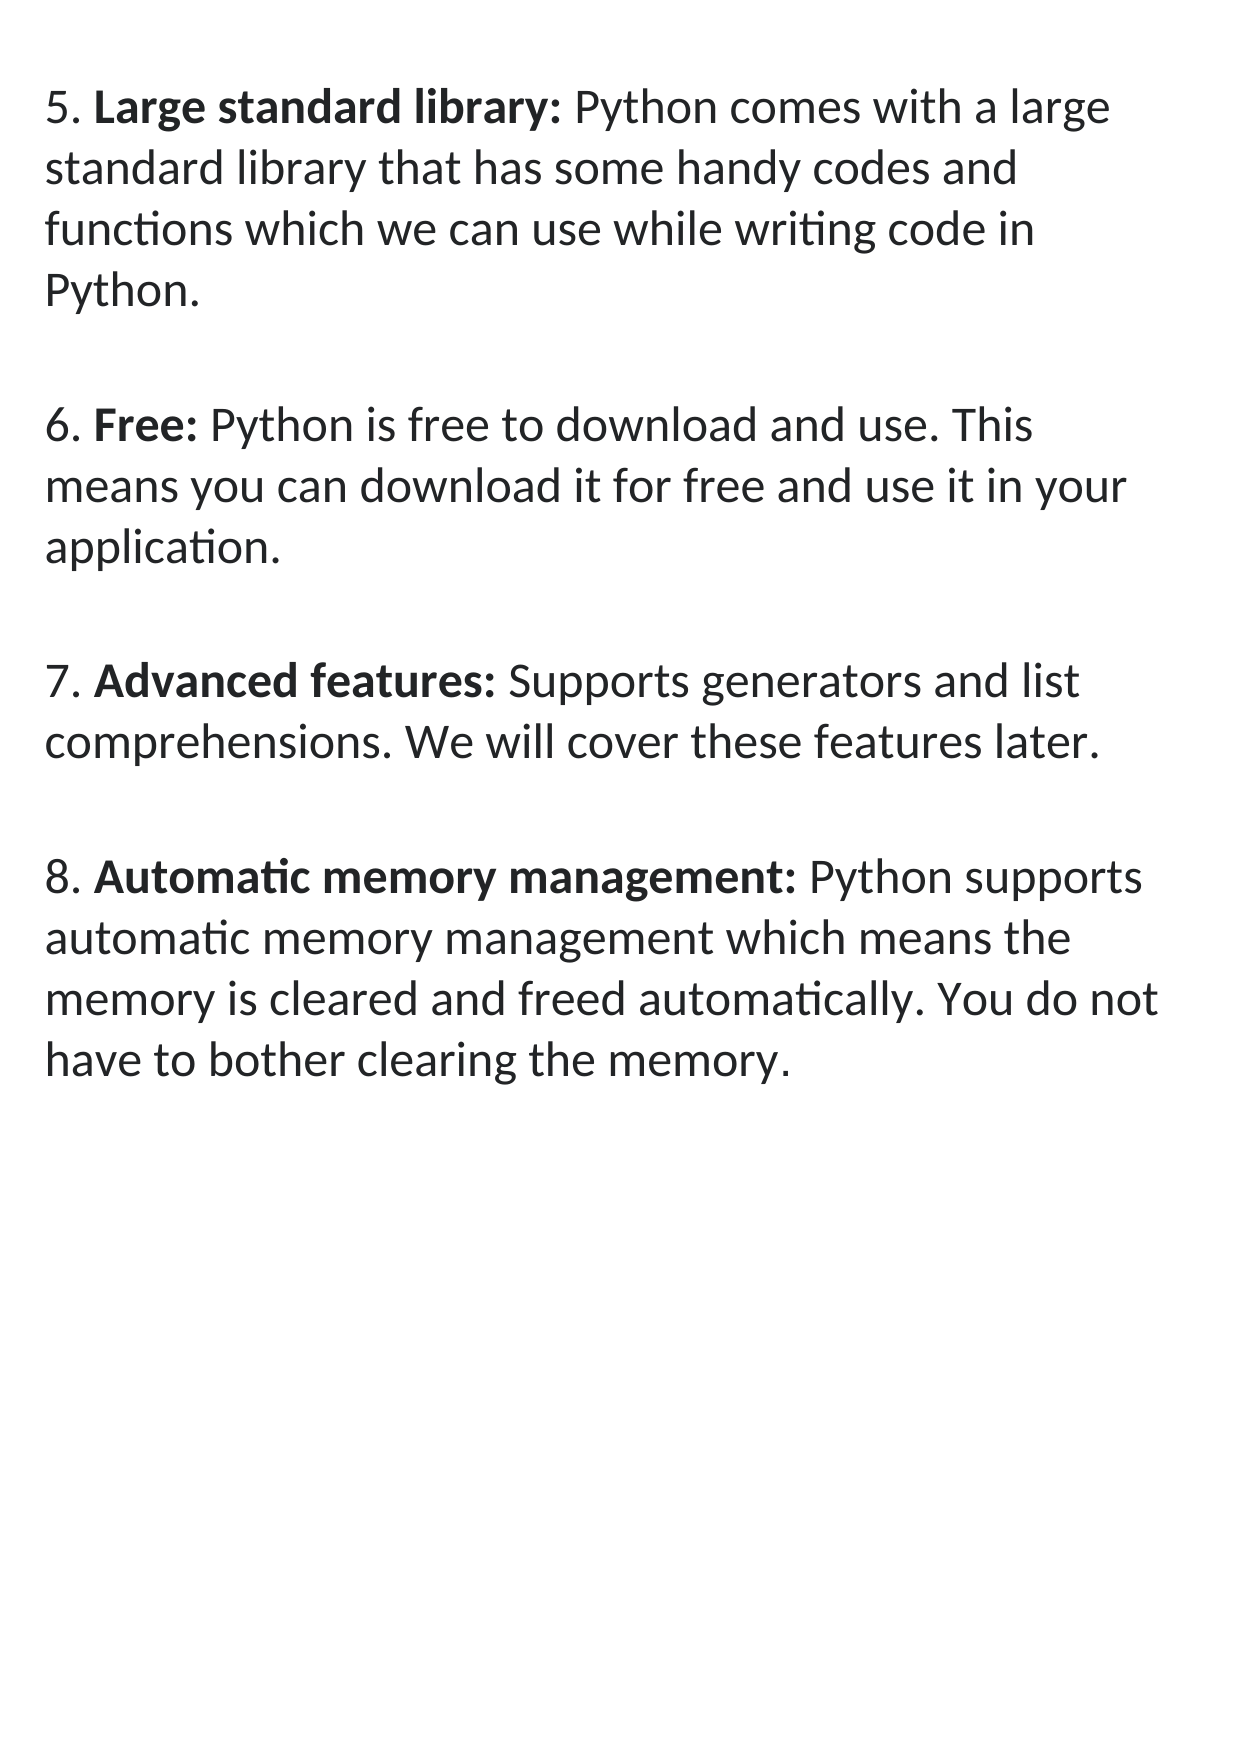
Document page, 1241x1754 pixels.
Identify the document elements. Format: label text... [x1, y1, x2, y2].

text 5. Large standard library: Python comes with a large standard library that has some handy codes and functions which we can use while writing code in Python. [44, 75, 1165, 319]
text 7. Advanced features: Supports generators and list comprehensions. We will cover these features later. [44, 649, 1165, 771]
text 8. Automatic memory management: Python supports automatic memory management which means the memory is cleared and freed automatically. You do not have to bother clearing the memory. [44, 845, 1165, 1089]
text 6. Free: Python is free to download and use. This means you can download it for free and use it in your application. [44, 393, 1165, 576]
